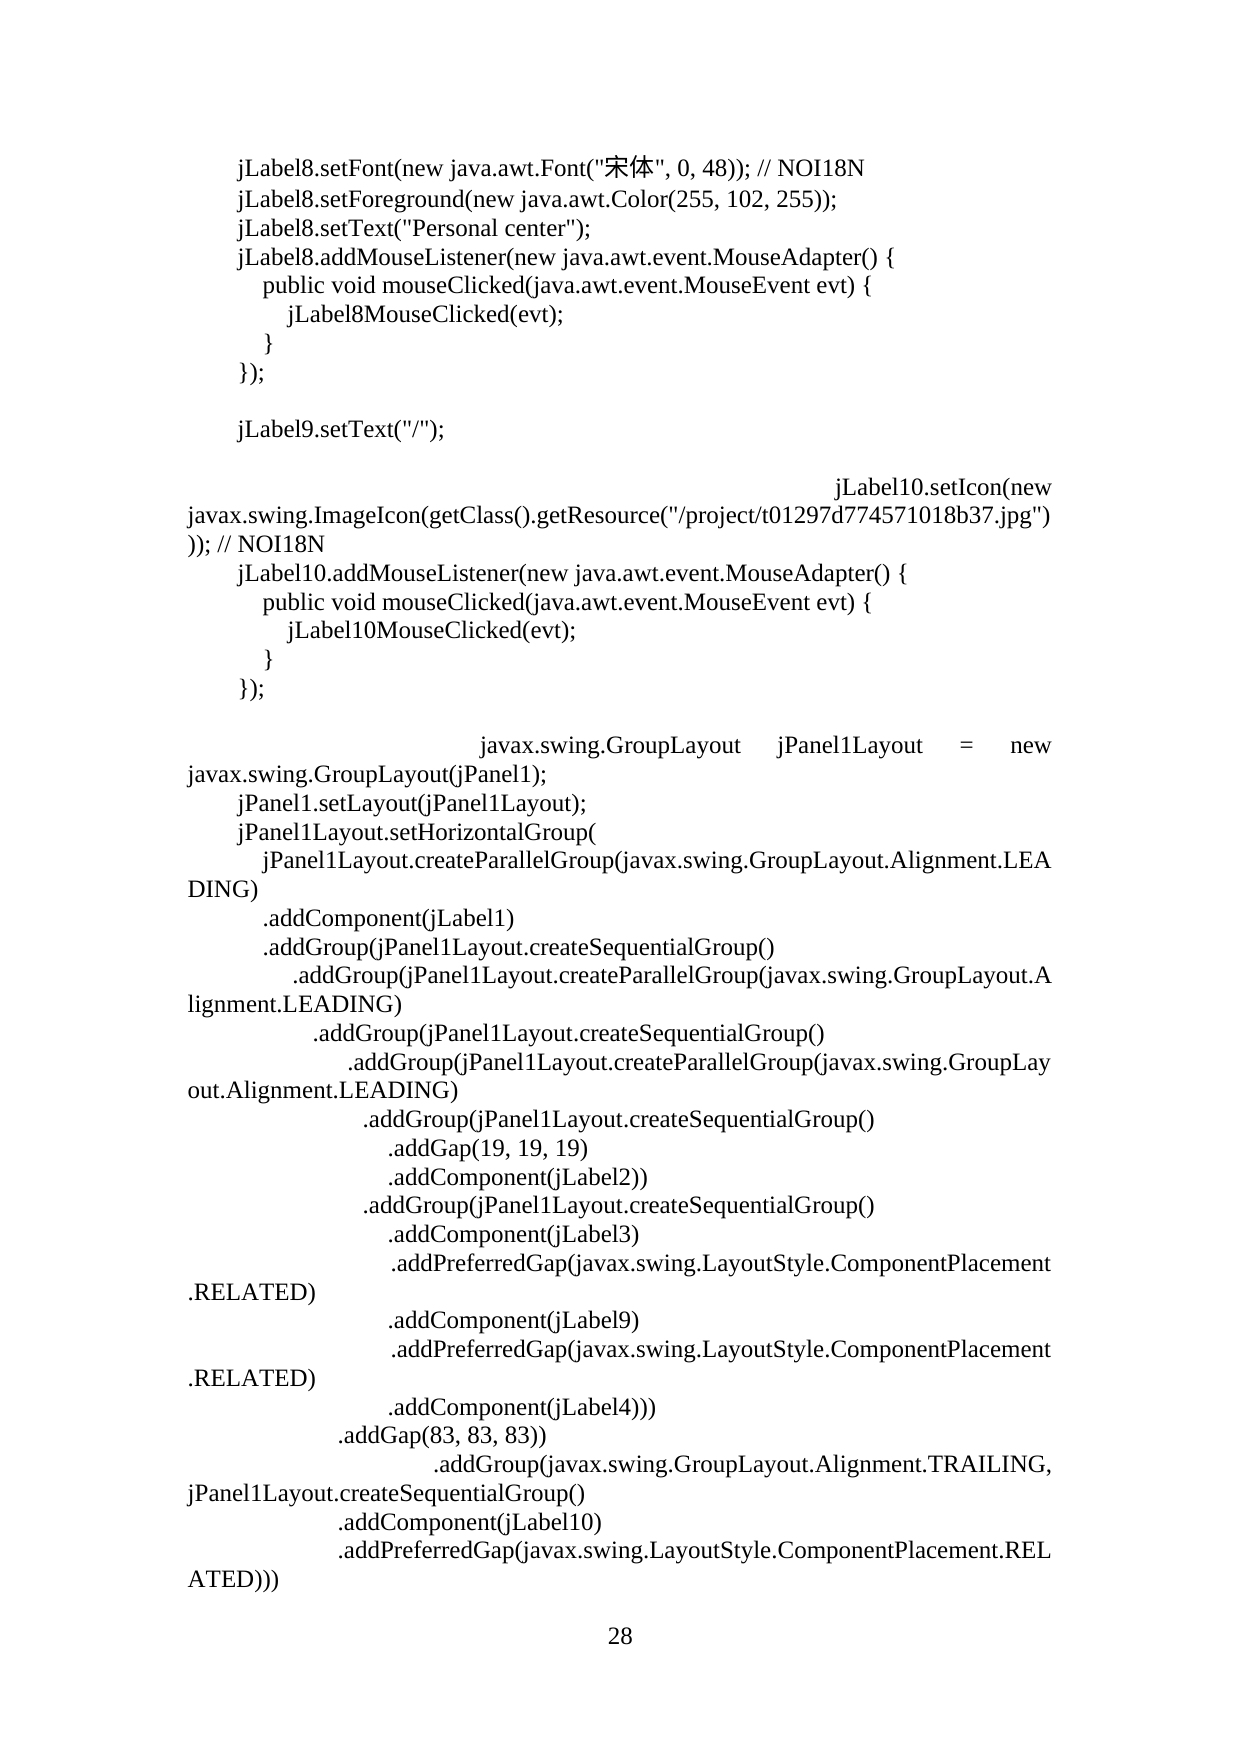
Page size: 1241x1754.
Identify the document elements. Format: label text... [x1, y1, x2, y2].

text jPanel1.setLayout(jPanel1Layout); [187, 788, 1053, 817]
text .addComponent(jLabel1) [187, 903, 1053, 932]
text } [187, 328, 1053, 357]
text jLabel9.setText("/"); [187, 414, 1053, 443]
text jLabel10MouseClicked(evt); [187, 615, 1053, 644]
text jPanel1Layout.createParallelGroup(javax.swing.GroupLayout.Alignment.LEADING) [187, 845, 1053, 903]
text .addComponent(jLabel2)) [187, 1162, 1053, 1190]
text .addPreferredGap(javax.swing.LayoutStyle.ComponentPlacement.RELATED) [187, 1334, 1053, 1392]
text .addComponent(jLabel10) [187, 1507, 1053, 1535]
text jPanel1Layout.setHorizontalGroup( [187, 817, 1053, 845]
text .addGroup(jPanel1Layout.createSequentialGroup() [187, 1018, 1053, 1047]
text .addGroup(javax.swing.GroupLayout.Alignment.TRAILING, jPanel1Layout.createSequentialGroup() [187, 1449, 1053, 1507]
text jLabel8.setForeground(new java.awt.Color(255, 102, 255)); [187, 184, 1053, 213]
text .addPreferredGap(javax.swing.LayoutStyle.ComponentPlacement.RELATED) [187, 1248, 1053, 1305]
text .addGroup(jPanel1Layout.createSequentialGroup() [187, 1104, 1053, 1133]
text public void mouseClicked(java.awt.event.MouseEvent evt) { [187, 587, 1053, 615]
text } [187, 644, 1053, 673]
text .addComponent(jLabel9) [187, 1305, 1053, 1334]
text jLabel8MouseClicked(evt); [187, 299, 1053, 328]
text .addGroup(jPanel1Layout.createParallelGroup(javax.swing.GroupLayout.Alignment.LEADING) [187, 960, 1053, 1018]
text .addGap(83, 83, 83)) [187, 1420, 1053, 1449]
text jLabel10.addMouseListener(new java.awt.event.MouseAdapter() { [187, 558, 1053, 587]
text .addComponent(jLabel3) [187, 1219, 1053, 1248]
text .addGap(19, 19, 19) [187, 1133, 1053, 1162]
text jLabel8.setText("Personal center"); [187, 213, 1053, 242]
text }); [187, 673, 1053, 702]
text .addGroup(jPanel1Layout.createSequentialGroup() [187, 1190, 1053, 1219]
text .addPreferredGap(javax.swing.LayoutStyle.ComponentPlacement.RELATED))) [187, 1535, 1053, 1593]
text jLabel10.setIcon(new javax.swing.ImageIcon(getClass().getResource("/project/t01297d774571018b37.jpg"))); // NOI18N [187, 472, 1053, 558]
text jLabel8.addMouseListener(new java.awt.event.MouseAdapter() { [187, 242, 1053, 270]
text .addGroup(jPanel1Layout.createSequentialGroup() [187, 932, 1053, 960]
text .addComponent(jLabel4))) [187, 1392, 1053, 1420]
text javax.swing.GroupLayout jPanel1Layout = new javax.swing.GroupLayout(jPanel1); [187, 730, 1053, 788]
text .addGroup(jPanel1Layout.createParallelGroup(javax.swing.GroupLayout.Alignment.LEADING) [187, 1047, 1053, 1104]
text public void mouseClicked(java.awt.event.MouseEvent evt) { [187, 270, 1053, 299]
text jLabel8.setFont(new java.awt.Font("宋体", 0, 48)); // NOI18N [187, 150, 1053, 184]
text }); [187, 357, 1053, 385]
